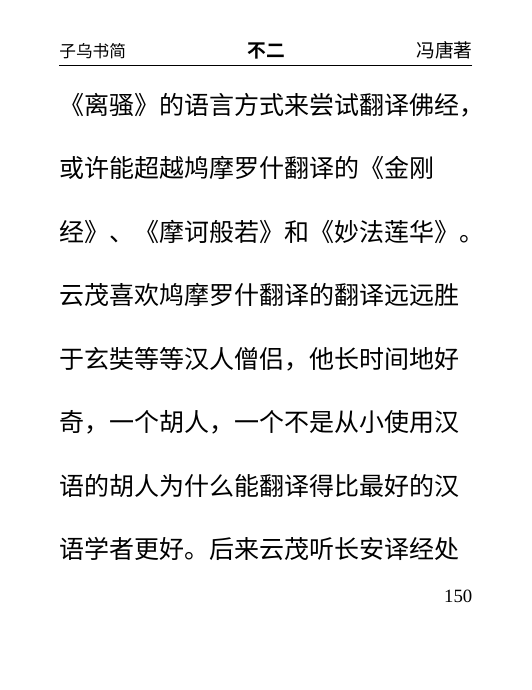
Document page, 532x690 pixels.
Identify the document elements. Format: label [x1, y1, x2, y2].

text [59, 72, 472, 580]
